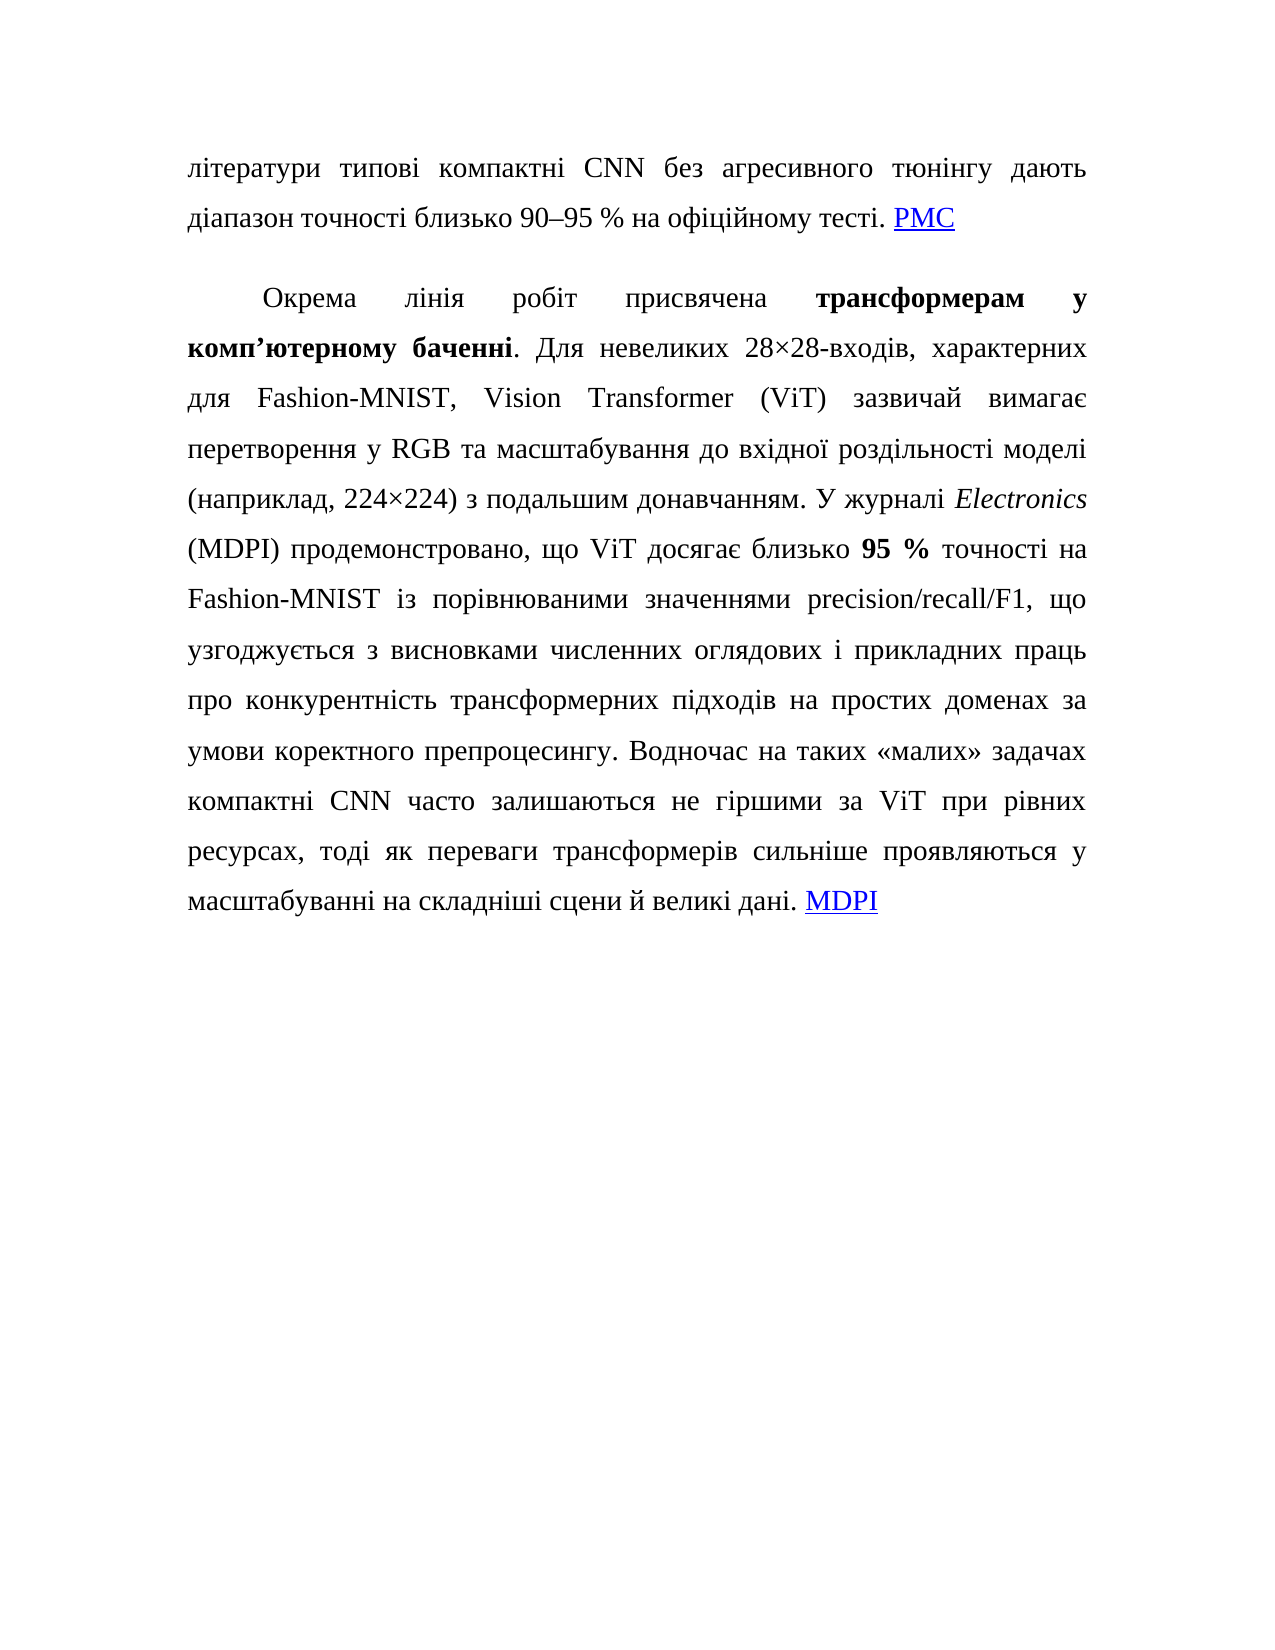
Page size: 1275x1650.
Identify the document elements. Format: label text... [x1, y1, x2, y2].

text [187, 150, 1087, 234]
text Окрема лінія робіт присвячена трансформерам у комп’ютерному баченні. Для невеликих 28×28-входів, характерних для Fashion-MNIST, Vision Transformer (ViT) зазвичай вимагає перетворення у RGB та масштабування до вхідної роздільності моделі (наприклад, 224×224) з подальшим донавчанням. У журналі Electronics (MDPI) продемонстровано, що ViT досягає близько 95 % точності на Fashion-MNIST із порівнюваними значеннями precision/recall/F1, що узгоджується з висновками численних оглядових і прикладних праць про конкурентність трансформерних підходів на простих доменах за умови коректного препроцесингу. Водночас на таких «малих» задачах компактні CNN часто залишаються не гіршими за ViT при рівних ресурсах, тоді як переваги трансформерів сильніше проявляються у масштабуванні на складніші сцени й великі дані. MDPI [187, 280, 1087, 917]
